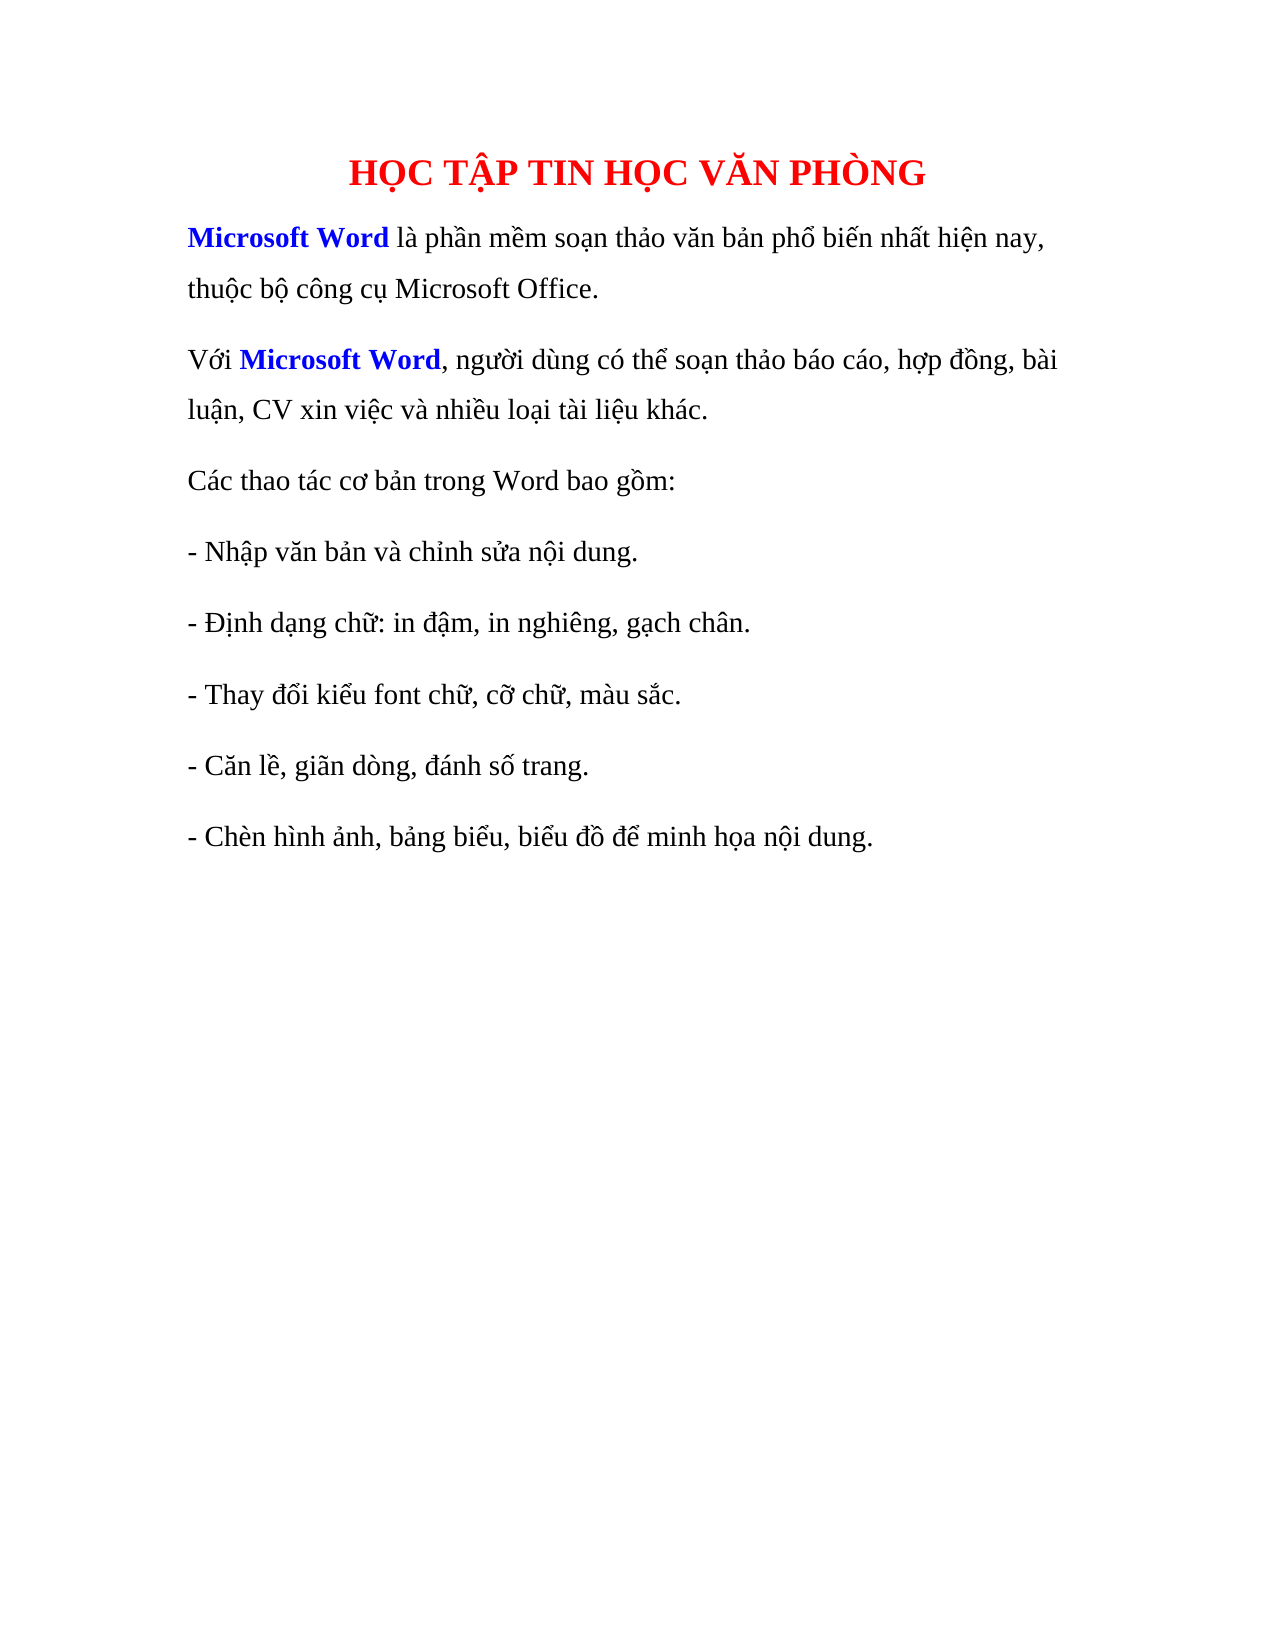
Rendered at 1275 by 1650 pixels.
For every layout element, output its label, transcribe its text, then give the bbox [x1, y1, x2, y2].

text - Căn lề, giãn dòng, đánh số trang. [187, 748, 1087, 781]
text Các thao tác cơ bản trong Word bao gồm: [187, 463, 1087, 497]
text - Nhập văn bản và chỉnh sửa nội dung. [187, 534, 1087, 568]
text - Chèn hình ảnh, bảng biểu, biểu đồ để minh họa nội dung. [187, 819, 1087, 853]
text - Định dạng chữ: in đậm, in nghiêng, gạch chân. [187, 606, 1087, 639]
text - Thay đổi kiểu font chữ, cỡ chữ, màu sắc. [187, 677, 1087, 710]
text HỌC TẬP TIN HỌC VĂN PHÒNG [187, 150, 1087, 193]
text Với Microsoft Word, người dùng có thể soạn thảo báo cáo, hợp đồng, bài luận, CV xin việc và nhiều loại tài liệu khác. [187, 342, 1087, 426]
text Microsoft Word là phần mềm soạn thảo văn bản phổ biến nhất hiện nay, thuộc bộ công cụ Microsoft Office. [187, 220, 1087, 304]
